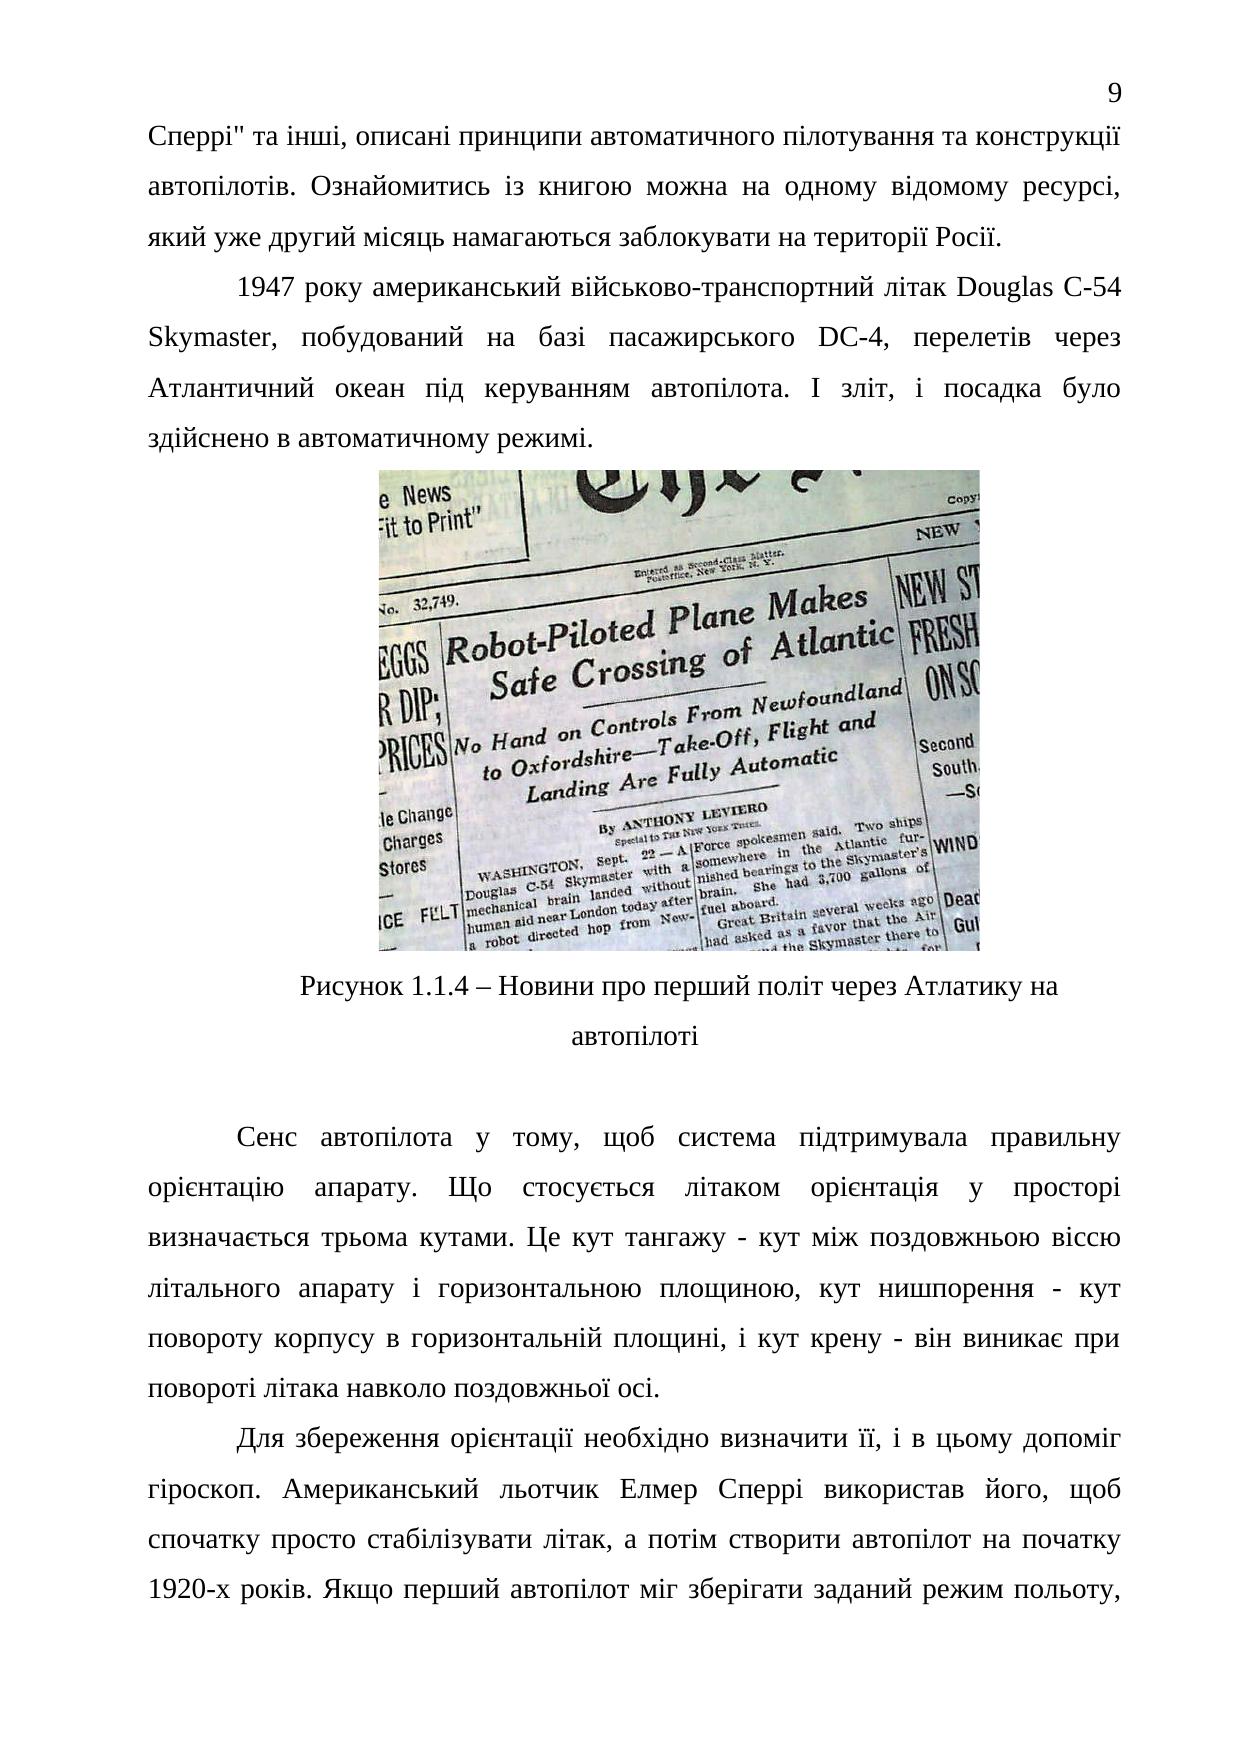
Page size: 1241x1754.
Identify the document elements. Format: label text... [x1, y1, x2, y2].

picture [378, 470, 980, 951]
text 1947 року американський військово-транспортний літак Douglas C-54 Skymaster, побудований на базі пасажирського DC-4, перелетів через Атлантичний океан під керуванням автопілота. І зліт, і посадка було здійснено в автоматичному режимі. [148, 269, 1122, 453]
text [148, 118, 1122, 252]
text Сенс автопілота у тому, щоб система підтримувала правильну орієнтацію апарату. Що стосується літаком орієнтація у просторі визначається трьома кутами. Це кут тангажу - кут між поздовжньою віссю літального апарату і горизонтальною площиною, кут нишпорення - кут повороту корпусу в горизонтальній площині, і кут крену - він виникає при повороті літака навколо поздовжньої осі. [148, 1119, 1122, 1404]
text Рисунок 1.1.4 – Новини про перший політ через Атлатику на автопілоті [148, 968, 1122, 1052]
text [148, 1421, 1122, 1605]
